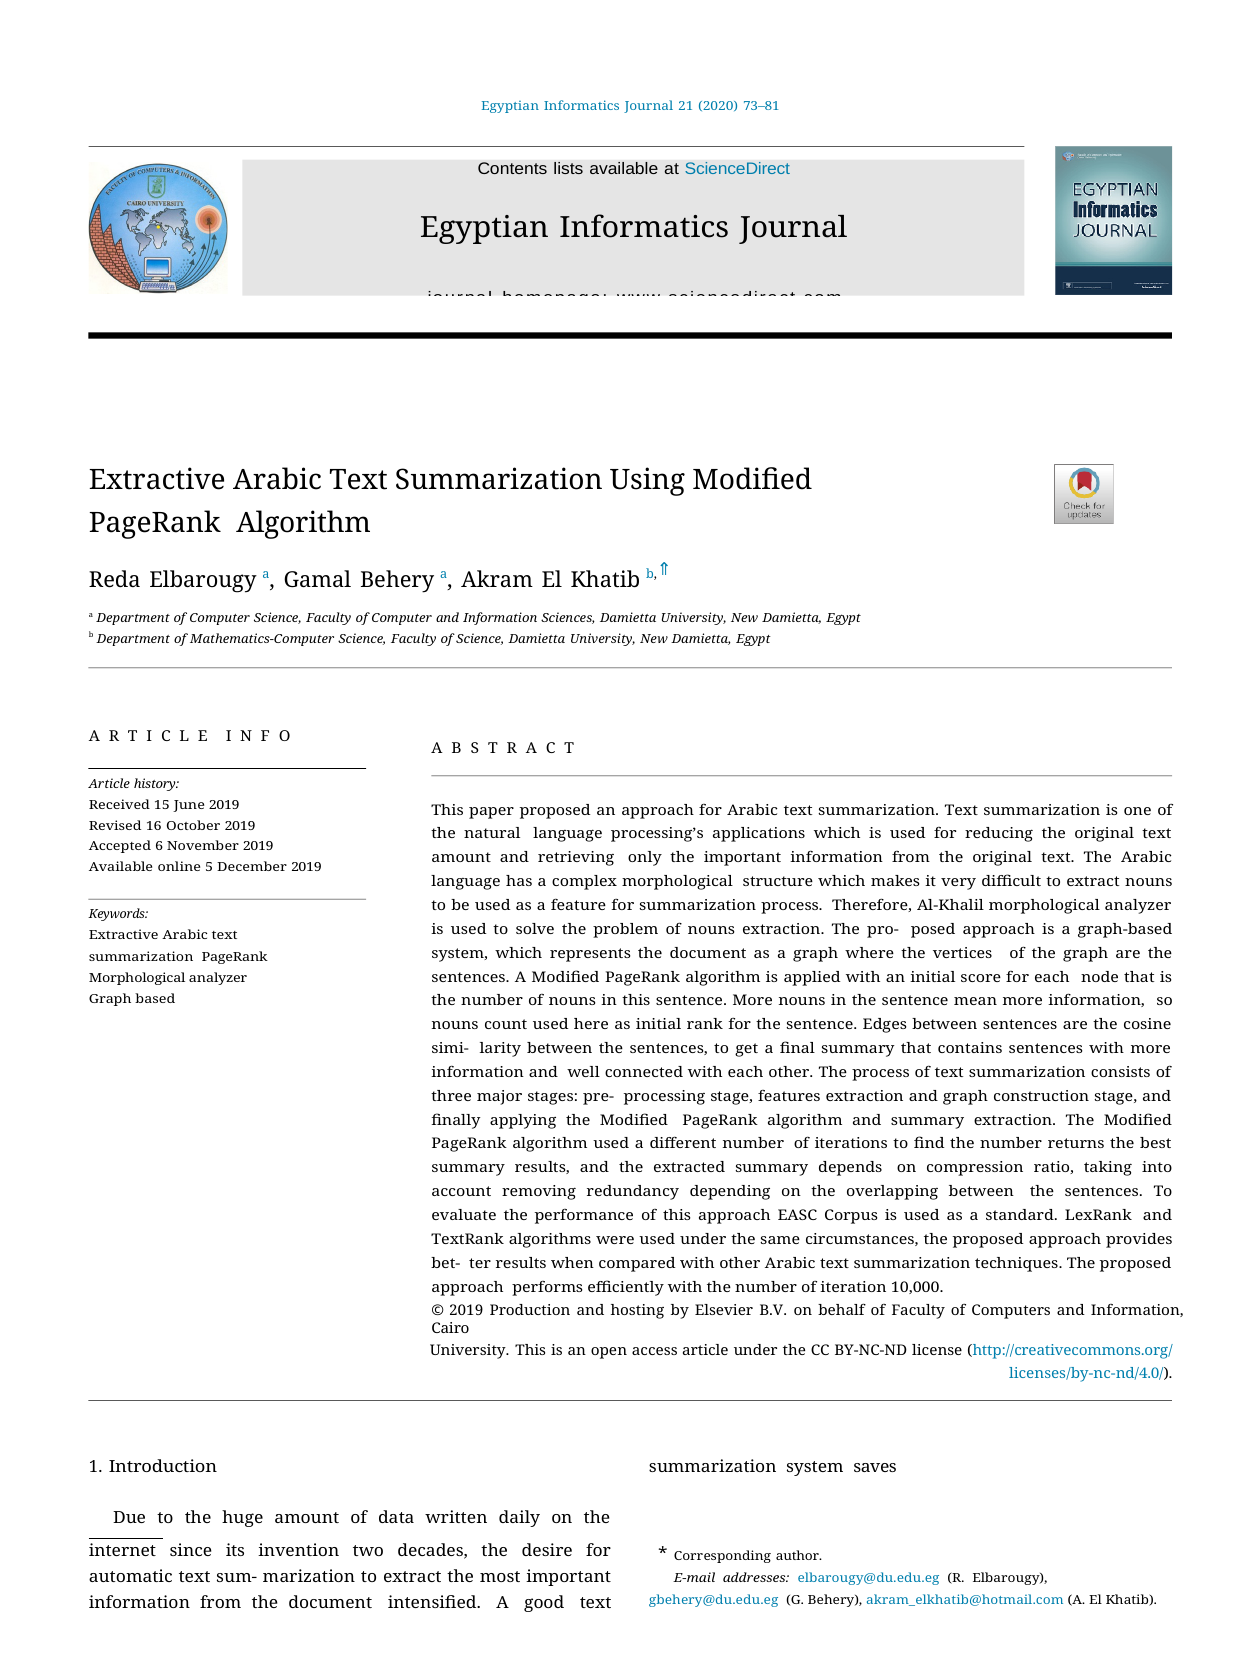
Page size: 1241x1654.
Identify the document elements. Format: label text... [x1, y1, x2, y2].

picture [646, 568, 652, 578]
picture [1055, 146, 1173, 295]
text Morphological analyzer Graph based [88, 969, 271, 1008]
text Available online 5 December 2019 [88, 858, 329, 875]
picture [703, 1595, 714, 1606]
picture [856, 1575, 863, 1585]
picture [1043, 1597, 1049, 1604]
text Extractive Arabic Text Summarization Using Modified PageRank Algorithm [88, 459, 923, 540]
text University. This is an open access article under the CC BY-NC-ND license (http://creativecommons.org/ [399, 1339, 1172, 1359]
picture [864, 1573, 875, 1584]
picture [557, 100, 563, 108]
picture [934, 1594, 940, 1602]
picture [513, 102, 520, 110]
text b Department of Mathematics-Computer Science, Faculty of Science, Damietta University, New Damietta, Egypt [89, 630, 1184, 647]
text Revised 16 October 2019 [88, 817, 329, 834]
text a Department of Computer Science, Faculty of Computer and Information Sciences, Damietta University, New Damietta, Egypt [89, 609, 1184, 627]
text © 2019 Production and hosting by Elsevier B.V. on behalf of Faculty of Computers and Information, Cairo [431, 1300, 1184, 1337]
text * Corresponding author. [658, 1541, 1184, 1565]
text E-mail addresses: elbarougy@du.edu.eg (R. Elbarougy), gbehery@du.edu.eg (G. Behery), akram_elkhatib@hotmail.com (A. El Khatib). [649, 1569, 1184, 1608]
text This paper proposed an approach for Arabic text summarization. Text summarization is one of the natural language processing’s applications which is used for reducing the original text amount and retrieving only the important information from the original text. The Arabic language has a complex morphological structure which makes it very difficult to extract nouns to be used as a feature for summarization process. Therefore, Al-Khalil morphological analyzer is used to solve the problem of nouns extraction. The pro- posed approach is a graph-based system, which represents the document as a graph where the vertices of the graph are the sentences. A Modified PageRank algorithm is applied with an initial score for each node that is the number of nouns in this sentence. More nouns in the sentence mean more information, so nouns count used here as initial rank for the sentence. Edges between sentences are the cosine simi- larity between the sentences, to get a final summary that contains sentences with more information and well connected with each other. The process of text summarization consists of three major stages: pre- processing stage, features extraction and graph construction stage, and finally applying the Modified PageRank algorithm and summary extraction. The Modified PageRank algorithm used a different number of iterations to find the number returns the best summary results, and the extracted summary depends on compression ratio, taking into account removing redundancy depending on the overlapping between the sentences. To evaluate the performance of this approach EASC Corpus is used as a standard. LexRank and TextRank algorithms were used under the same circumstances, the proposed approach provides bet- ter results when compared with other Arabic text summarization techniques. The proposed approach performs efficiently with the number of iteration 10,000. [431, 799, 1172, 1296]
text Egyptian Informatics Journal 21 (2020) 73–81 [97, 97, 1164, 114]
text Accepted 6 November 2019 [88, 837, 329, 854]
text Due to the huge amount of data written daily on the internet since its invention two decades, the desire for automatic text sum- marization to extract the most important information from the document intensified. A good text summarization system saves [88, 1506, 612, 1613]
picture [926, 1594, 934, 1602]
picture [981, 1594, 987, 1602]
picture [1066, 1367, 1071, 1380]
picture [88, 162, 228, 294]
subtitle a r t i c l e i n f o [89, 722, 329, 747]
picture [873, 1594, 887, 1602]
picture [758, 106, 771, 110]
text Extractive Arabic text summarization PageRank [88, 926, 329, 965]
picture [497, 103, 510, 113]
text licenses/by-nc-nd/4.0/). [399, 1363, 1172, 1382]
text Keywords: [88, 906, 329, 923]
picture [1054, 464, 1114, 524]
subtitle a b s t r a c t [431, 733, 1184, 759]
text Reda Elbarougy a, Gamal Behery a, Akram El Khatib b,⇑ [89, 556, 1184, 594]
picture [1005, 1344, 1009, 1357]
picture [970, 1595, 981, 1603]
list Introduction [89, 1455, 612, 1477]
picture [1159, 1367, 1163, 1380]
text Received 15 June 2019 [88, 796, 329, 813]
text Article history: [88, 775, 329, 792]
picture [624, 101, 629, 113]
picture [1168, 1344, 1172, 1357]
picture [1134, 1367, 1138, 1380]
picture [1009, 1344, 1013, 1357]
picture [490, 103, 497, 110]
